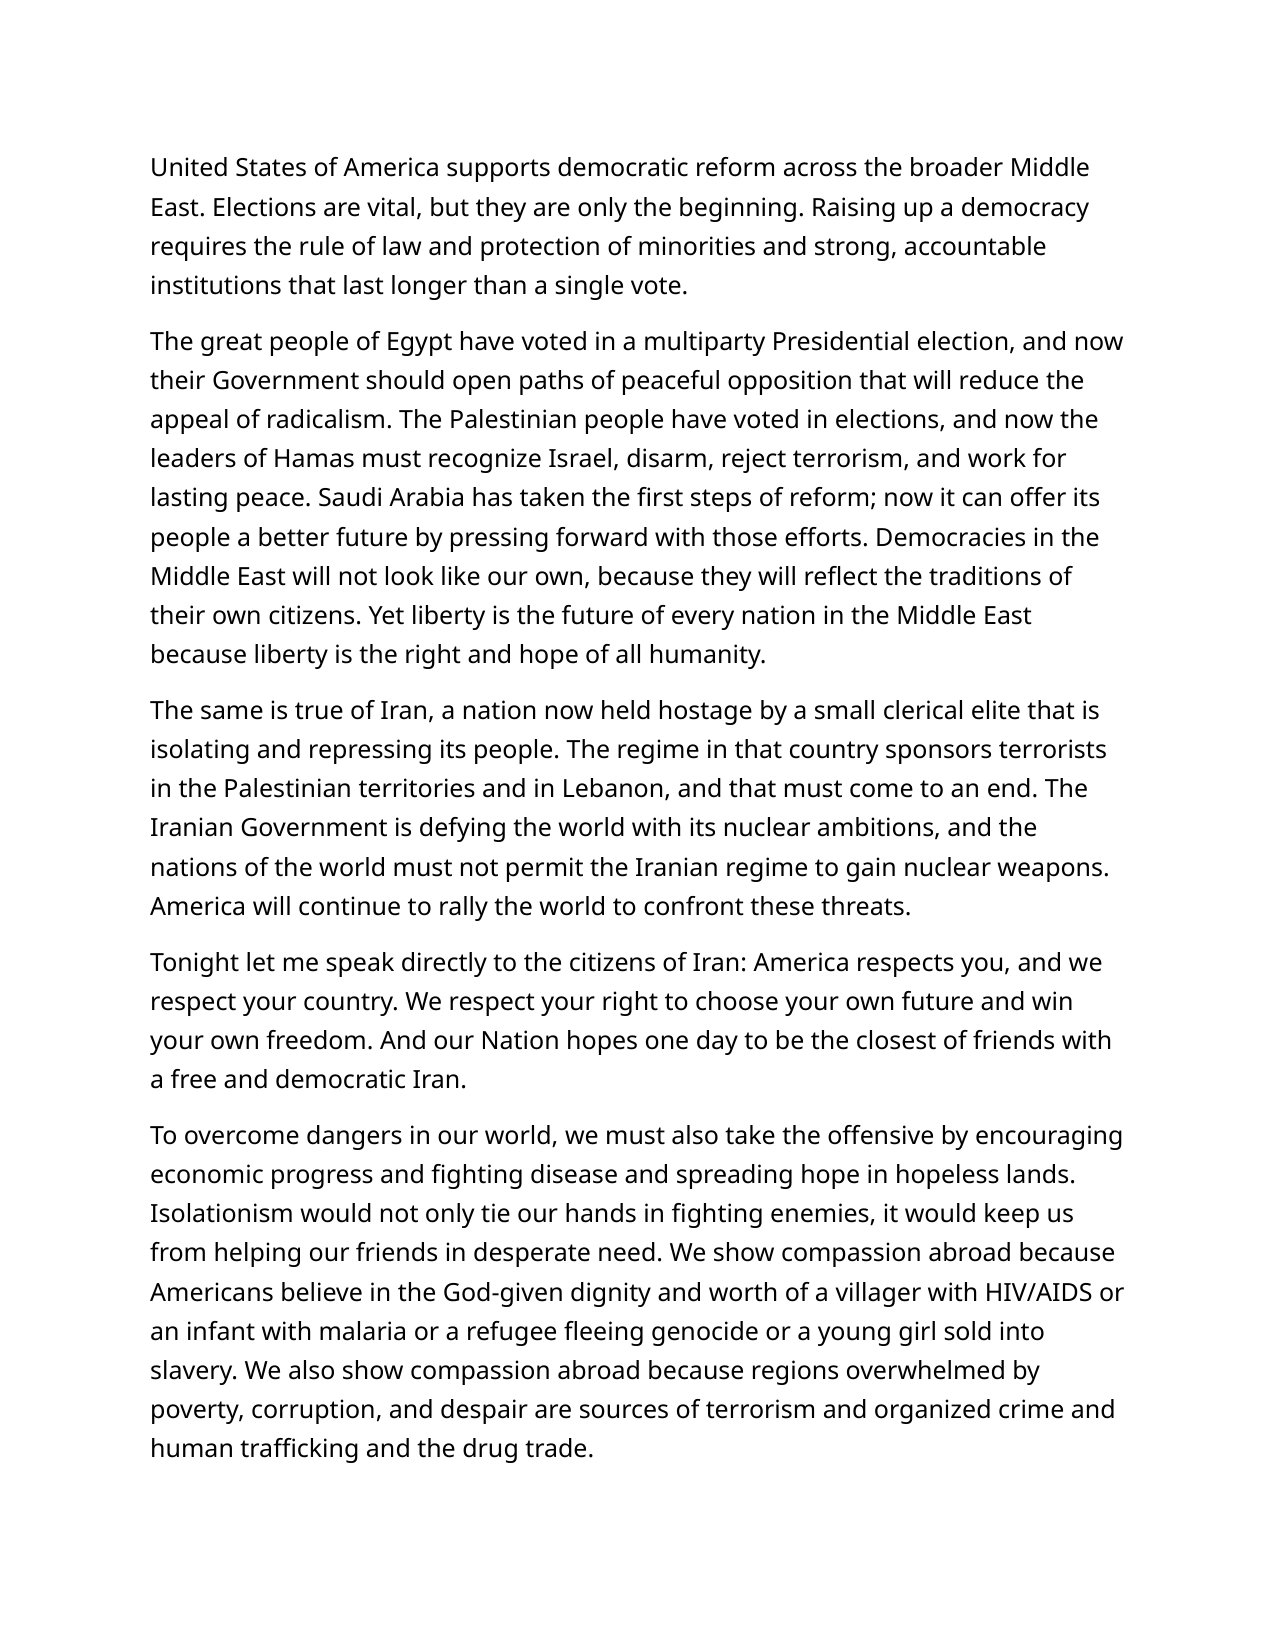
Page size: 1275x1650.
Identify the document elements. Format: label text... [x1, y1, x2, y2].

text The great people of Egypt have voted in a multiparty Presidential election, and now their Government should open paths of peaceful opposition that will reduce the appeal of radicalism. The Palestinian people have voted in elections, and now the leaders of Hamas must recognize Israel, disarm, reject terrorism, and work for lasting peace. Saudi Arabia has taken the first steps of reform; now it can offer its people a better future by pressing forward with those efforts. Democracies in the Middle East will not look like our own, because they will reflect the traditions of their own citizens. Yet liberty is the future of every nation in the Middle East because liberty is the right and hope of all humanity. [150, 323, 1125, 671]
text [150, 150, 1125, 302]
text To overcome dangers in our world, we must also take the offensive by encouraging economic progress and fighting disease and spreading hope in hopeless lands. Isolationism would not only tie our hands in fighting enemies, it would keep us from helping our friends in desperate need. We show compassion abroad because Americans believe in the God-given dignity and worth of a villager with HIV/AIDS or an infant with malaria or a refugee fleeing genocide or a young girl sold into slavery. We also show compassion abroad because regions overwhelmed by poverty, corruption, and despair are sources of terrorism and organized crime and human trafficking and the drug trade. [150, 1117, 1125, 1465]
text Tonight let me speak directly to the citizens of Iran: America respects you, and we respect your country. We respect your right to choose your own future and win your own freedom. And our Nation hopes one day to be the closest of friends with a free and democratic Iran. [150, 944, 1125, 1096]
text The same is true of Iran, a nation now held hostage by a small clerical elite that is isolating and repressing its people. The regime in that country sponsors terrorists in the Palestinian territories and in Lebanon, and that must come to an end. The Iranian Government is defying the world with its nuclear ambitions, and the nations of the world must not permit the Iranian regime to gain nuclear weapons. America will continue to rally the world to confront these threats. [150, 692, 1125, 922]
